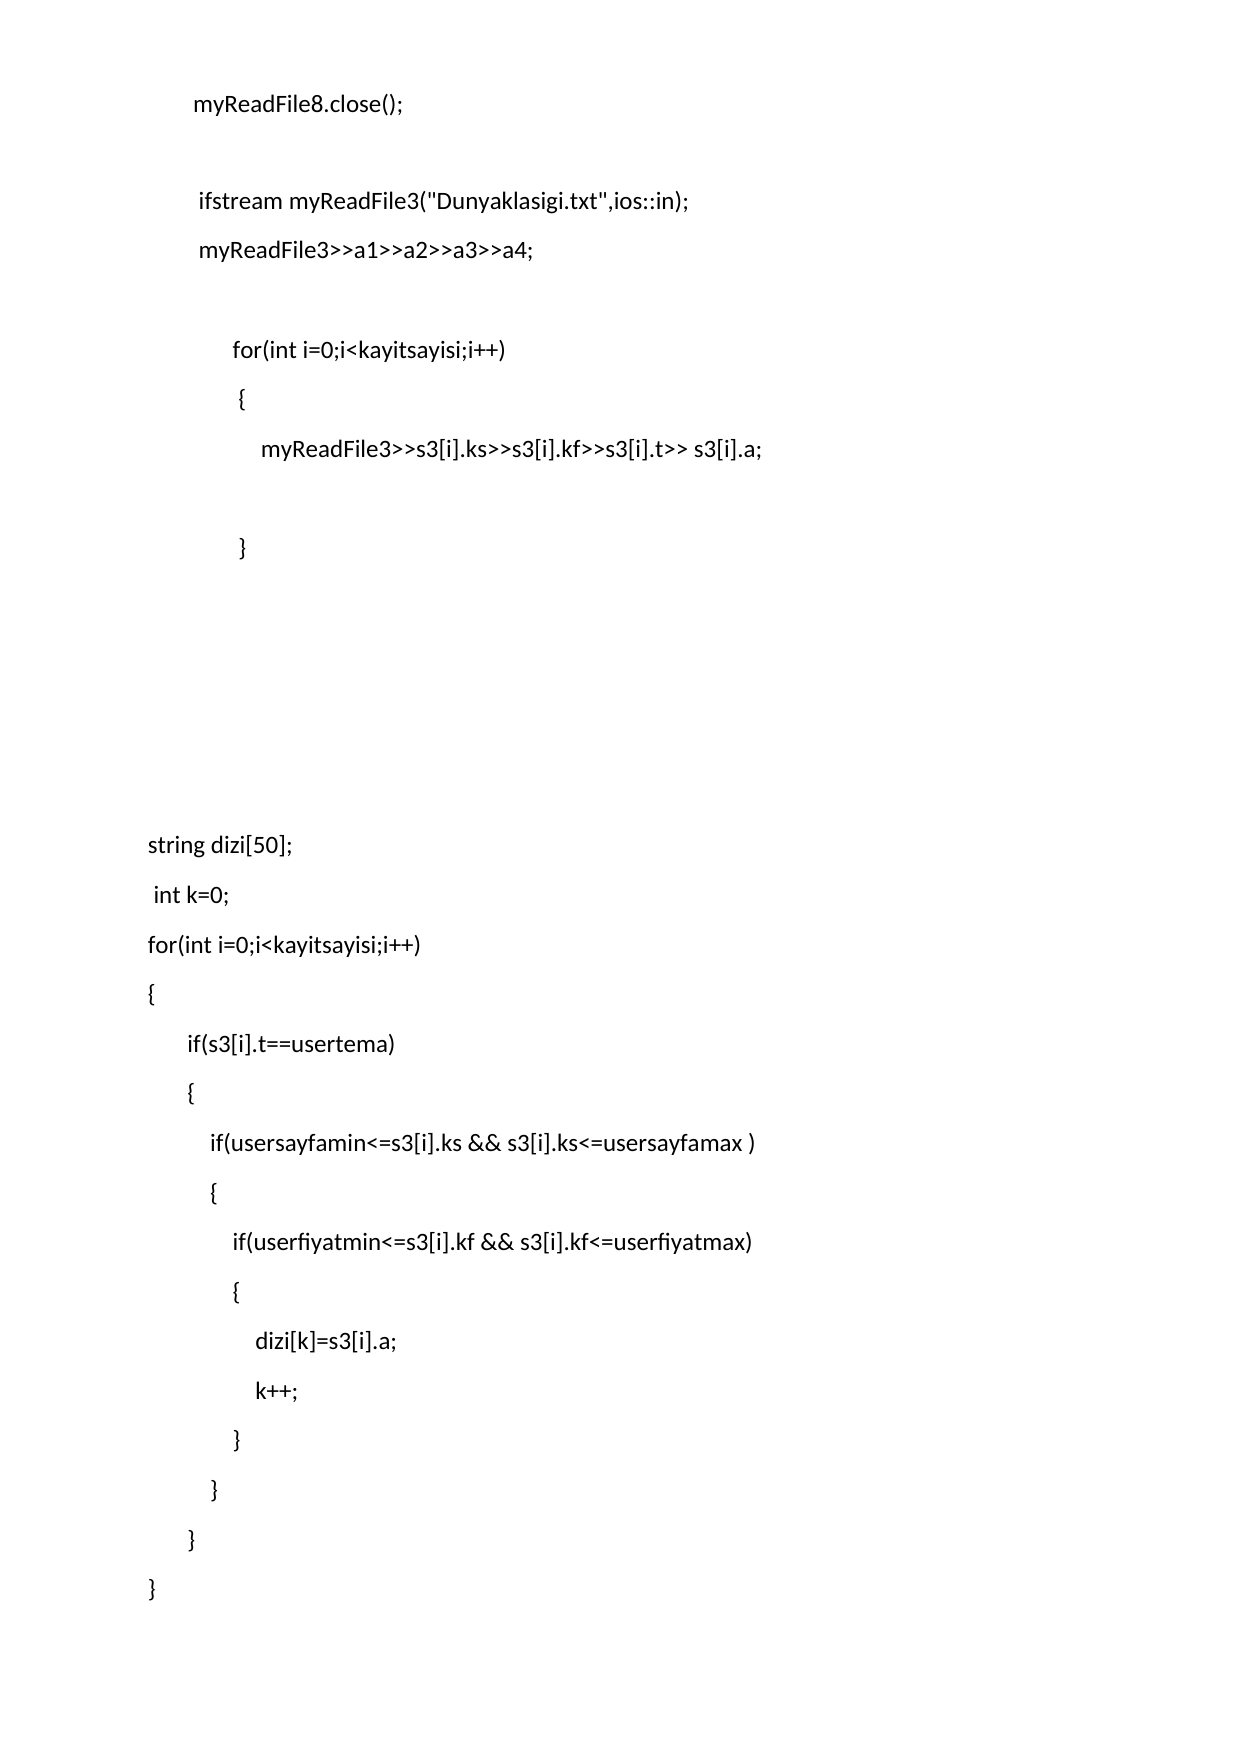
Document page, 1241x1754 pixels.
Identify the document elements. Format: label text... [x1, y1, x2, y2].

text for(int i=0;i<kayitsayisi;i++) [148, 334, 1093, 364]
text { [148, 383, 1093, 414]
text { [148, 1276, 1093, 1306]
text myReadFile3>>a1>>a2>>a3>>a4; [148, 235, 1093, 265]
text dizi[k]=s3[i].a; [148, 1326, 1093, 1356]
text { [148, 1078, 1093, 1108]
text if(userfiyatmin<=s3[i].kf && s3[i].kf<=userfiyatmax) [148, 1226, 1093, 1257]
text } [148, 1474, 1093, 1505]
text myReadFile3>>s3[i].ks>>s3[i].kf>>s3[i].t>> s3[i].a; [148, 433, 1093, 463]
text } [148, 532, 1093, 563]
text { [148, 1177, 1093, 1207]
text } [148, 1573, 1093, 1604]
text int k=0; [148, 879, 1093, 910]
text } [148, 1524, 1093, 1554]
text if(usersayfamin<=s3[i].ks && s3[i].ks<=usersayfamax ) [148, 1127, 1093, 1158]
text if(s3[i].t==usertema) [148, 1028, 1093, 1058]
text for(int i=0;i<kayitsayisi;i++) [148, 929, 1093, 959]
text k++; [148, 1375, 1093, 1406]
text myReadFile8.close(); [148, 89, 1093, 119]
text string dizi[50]; [148, 830, 1093, 860]
text { [148, 978, 1093, 1009]
text } [148, 1425, 1093, 1455]
text ifstream myReadFile3("Dunyaklasigi.txt",ios::in); [148, 185, 1093, 216]
